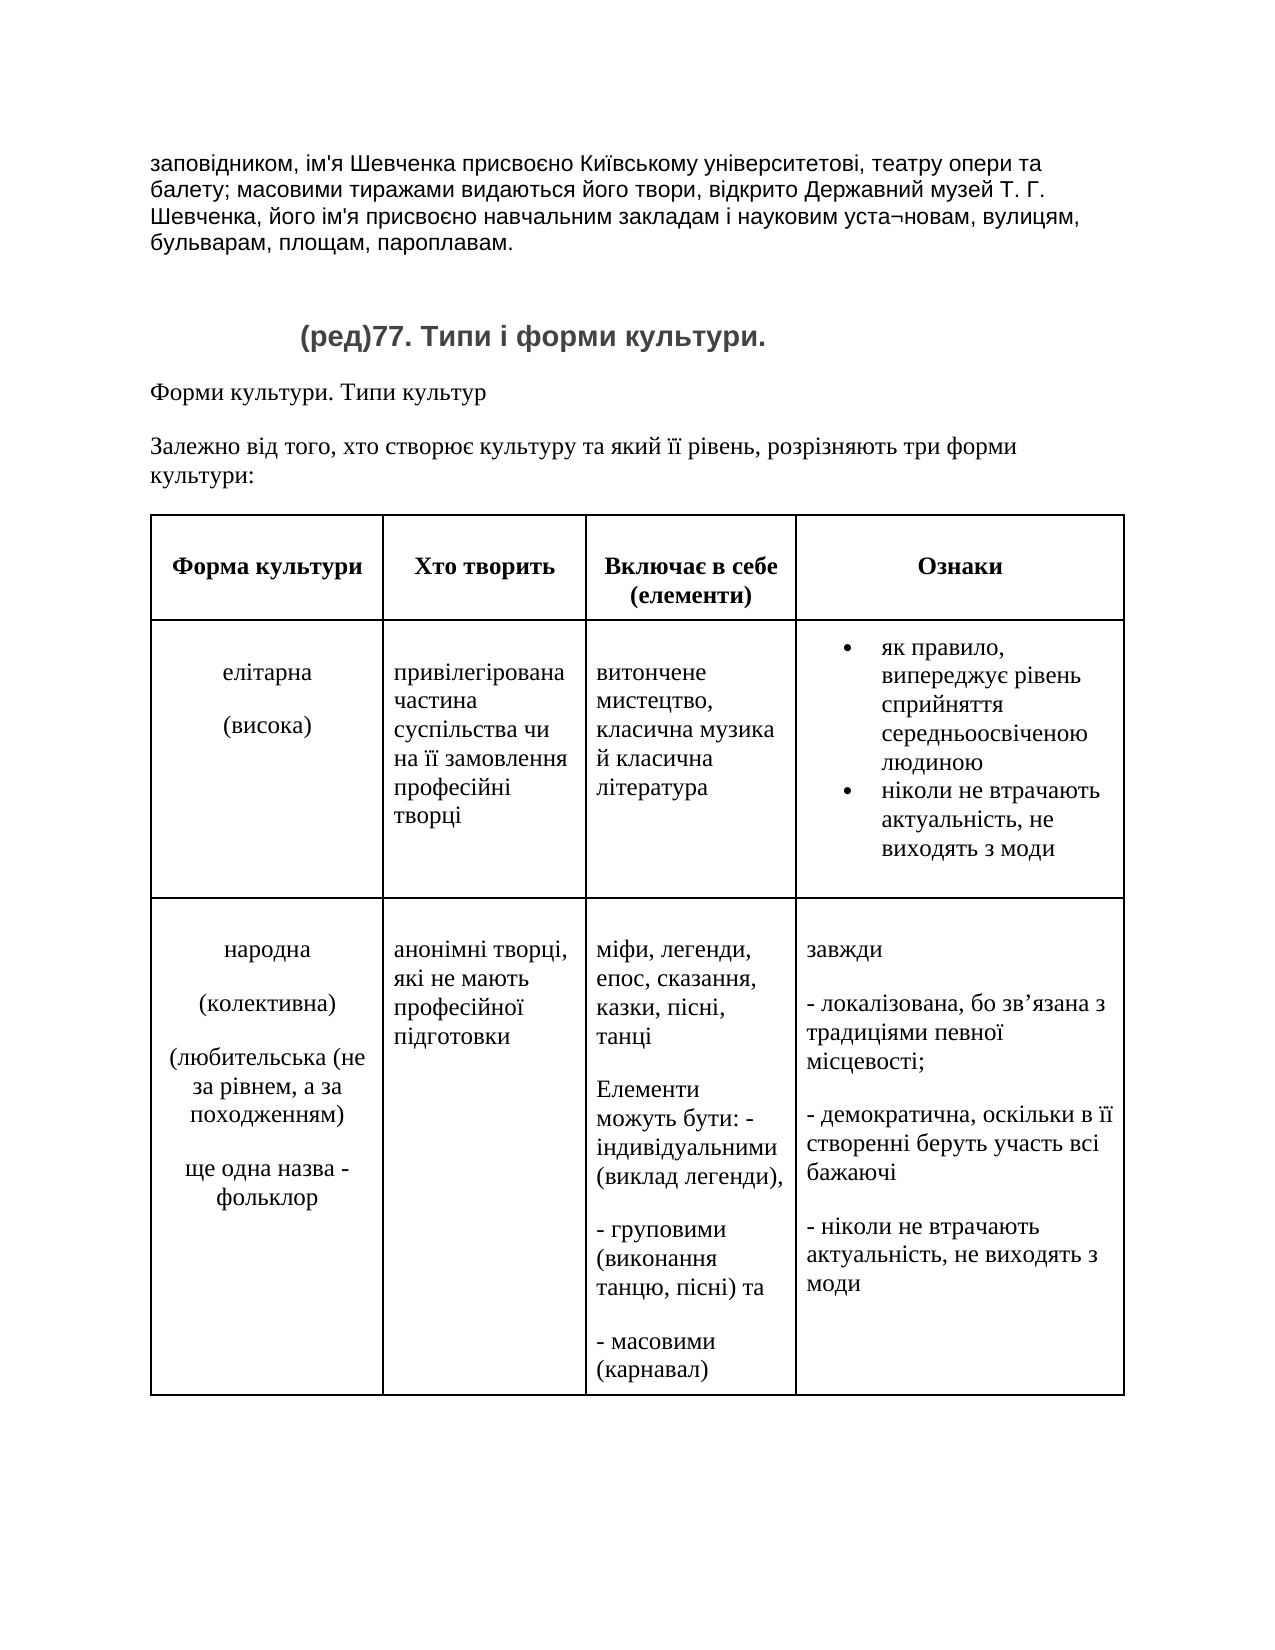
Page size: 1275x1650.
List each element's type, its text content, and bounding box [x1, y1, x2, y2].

table_header Включає в себе (елементи) [587, 516, 795, 619]
text Залежно від того, хто створює культуру та який її рівень, розрізняють три форми культури: [150, 431, 1125, 489]
table_cell елітарна (висока) [152, 621, 382, 897]
table_header Форма культури [152, 516, 382, 619]
table_cell як правило, випереджує рівень сприйняття середньоосвіченою людиною ніколи не втрачають актуальність, не виходять з моди [797, 621, 1123, 897]
table_cell привілегірована частина суспільства чи на її замовлення професійні творці [384, 621, 585, 897]
table_cell витончене мистецтво, класична музика й класична література [587, 621, 795, 897]
table_cell завжди - локалізована, бо зв’язана з традиціями певної місцевості; - демократична, оскільки в її створенні беруть участь всі бажаючі - ніколи не втрачають актуальність, не виходять з моди [797, 899, 1123, 1394]
text Форми культури. Типи культур [150, 377, 1125, 406]
table_cell міфи, легенди, епос, сказання, казки, пісні, танці Елементи можуть бути: - індивідуальними (виклад легенди), - груповими (виконання танцю, пісні) та - масовими (карнавал) [587, 899, 795, 1394]
table_cell анонімні творці, які не мають професійної підготовки [384, 899, 585, 1394]
table_cell народна (колективна) (любительська (не за рівнем, а за походженням) ще одна назва - фольклор [152, 899, 382, 1394]
table_header Ознаки [797, 516, 1123, 619]
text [150, 150, 1125, 255]
table_header Хто творить [384, 516, 585, 619]
subtitle (ред)77. Типи і форми культури. [150, 319, 1125, 352]
